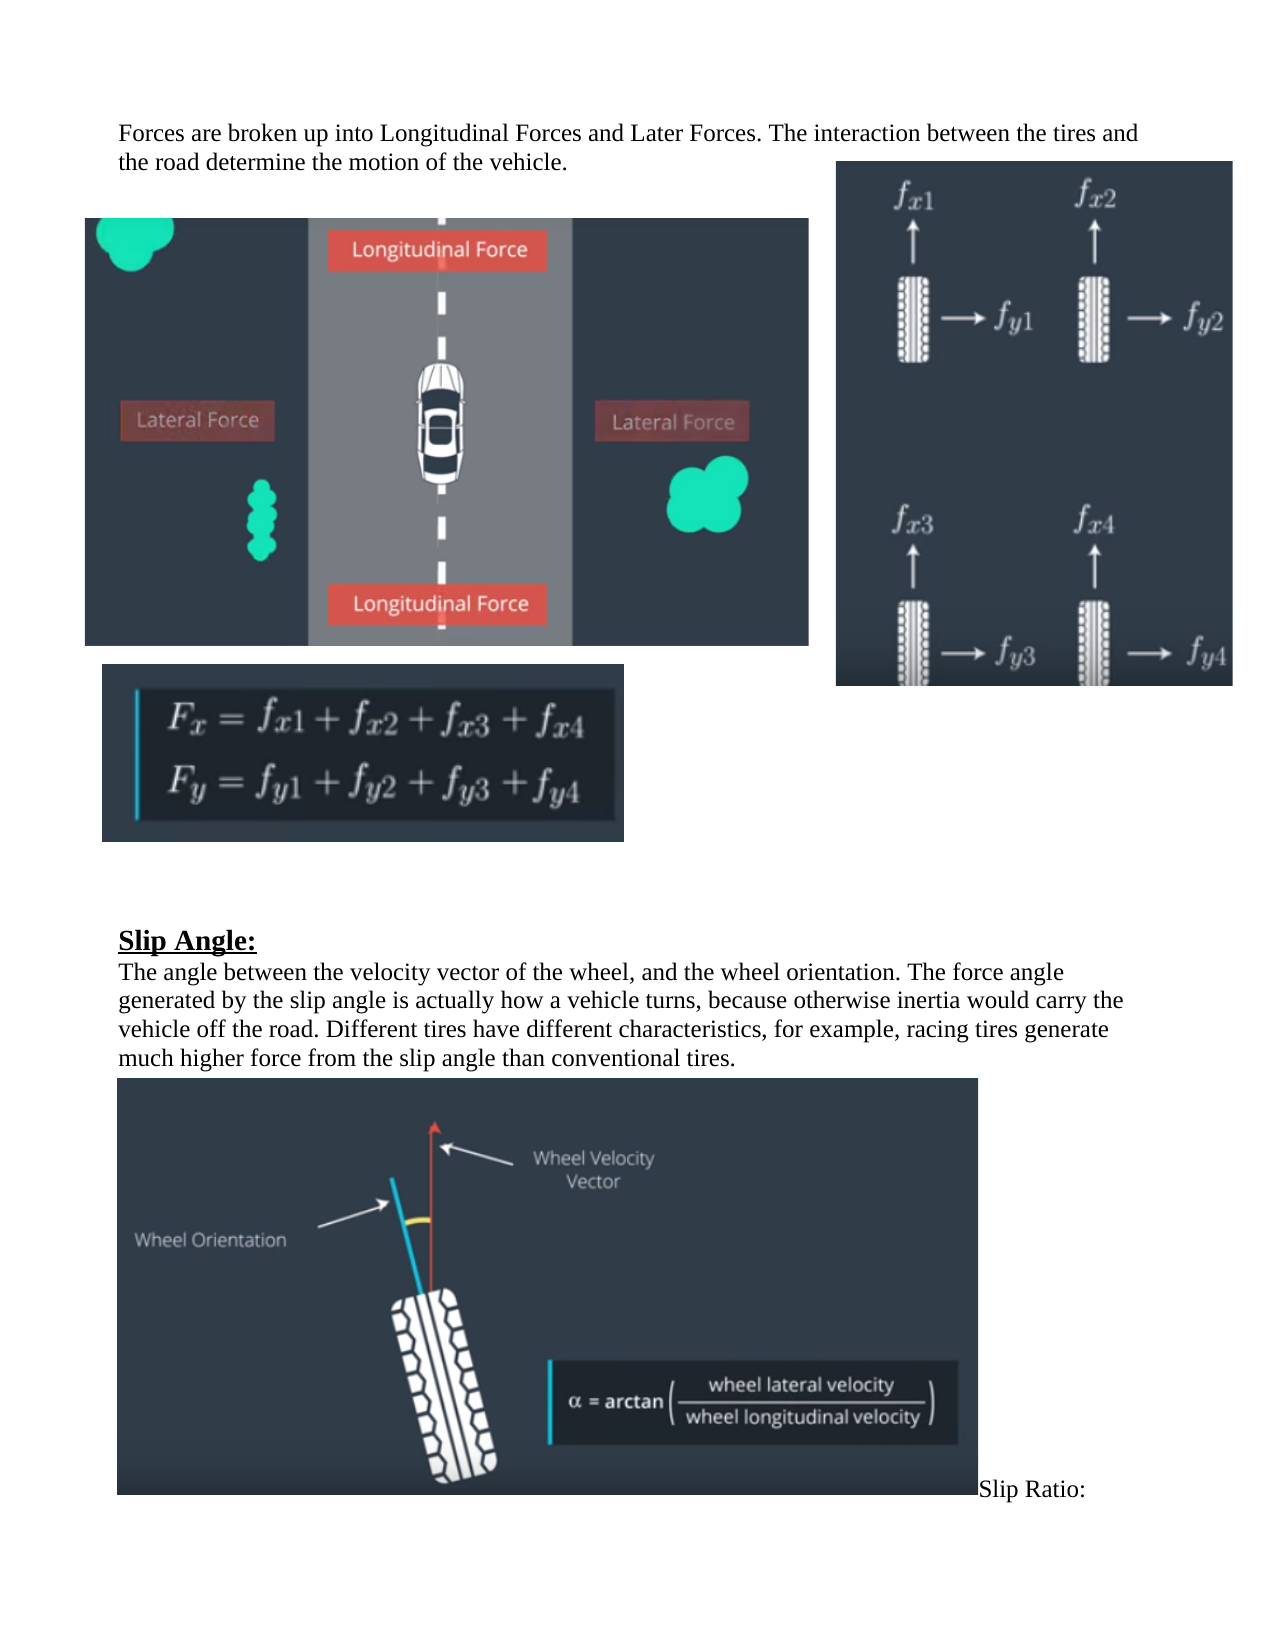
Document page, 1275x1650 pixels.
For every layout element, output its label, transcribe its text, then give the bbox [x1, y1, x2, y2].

text The angle between the velocity vector of the wheel, and the wheel orientation. The force angle generated by the slip angle is actually how a vehicle turns, because otherwise inertia would carry the vehicle off the road. Different tires have different characteristics, for example, racing tires generate much higher force from the slip angle than conventional tires. [118, 957, 1157, 1072]
text Forces are broken up into Longitudinal Forces and Later Forces. The interaction between the tires and the road determine the motion of the vehicle. [118, 118, 1157, 176]
picture [117, 1078, 979, 1495]
text Slip Ratio: [118, 1474, 1157, 1503]
picture [84, 218, 809, 646]
picture [835, 161, 1233, 686]
picture [102, 664, 624, 842]
text Slip Angle: [118, 923, 1157, 957]
